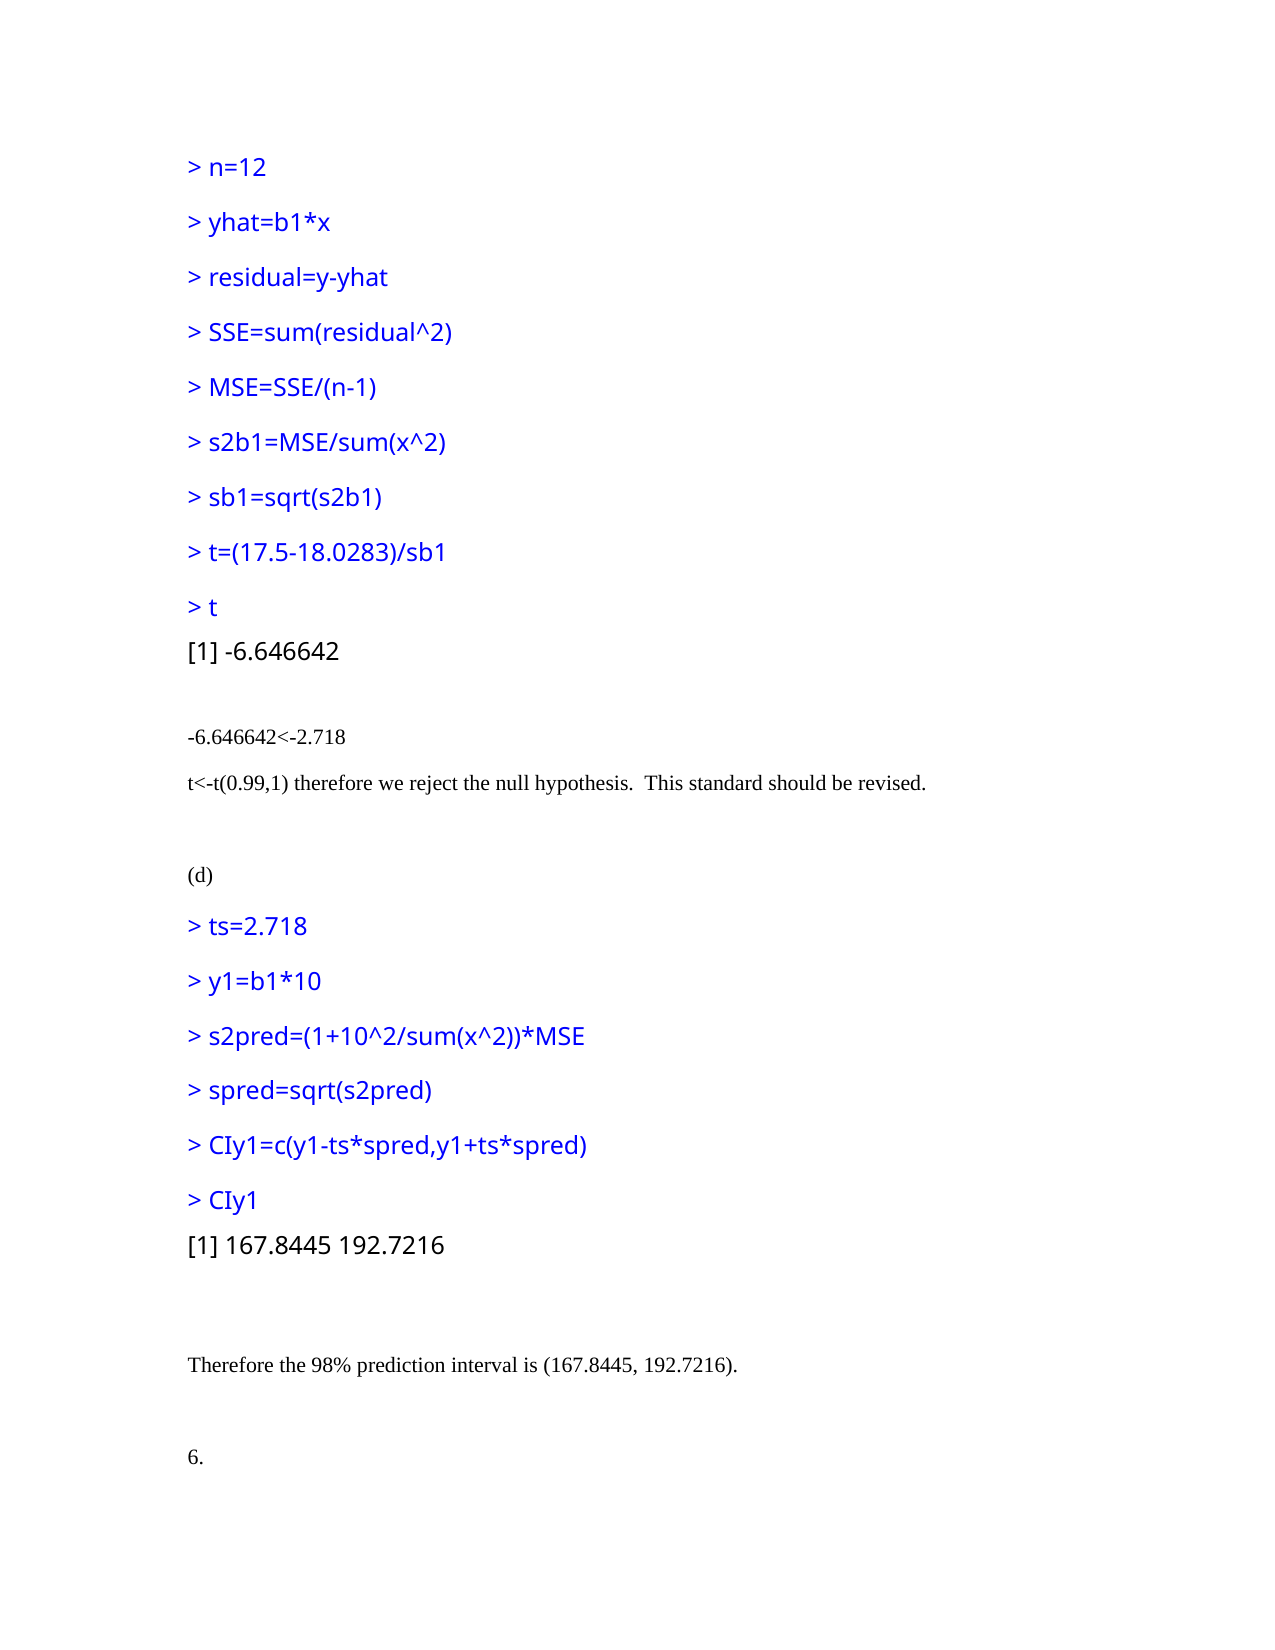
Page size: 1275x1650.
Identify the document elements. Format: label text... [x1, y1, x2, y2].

text > SSE=sum(residual^2) [187, 315, 1087, 349]
text [1] -6.646642 [187, 634, 1087, 668]
text > spred=sqrt(s2pred) [187, 1073, 1087, 1107]
text > CIy1=c(y1-ts*spred,y1+ts*spred) [187, 1128, 1087, 1162]
text > n=12 [187, 150, 1087, 184]
text Therefore the 98% prediction interval is (167.8445, 192.7216). [187, 1352, 1087, 1377]
text > t=(17.5-18.0283)/sb1 [187, 534, 1087, 568]
text > s2pred=(1+10^2/sum(x^2))*MSE [187, 1018, 1087, 1052]
text > t [187, 589, 1087, 623]
text > y1=b1*10 [187, 963, 1087, 997]
text > MSE=SSE/(n-1) [187, 369, 1087, 404]
text > residual=y-yhat [187, 260, 1087, 294]
text [1] 167.8445 192.7216 [187, 1227, 1087, 1261]
text (d) [187, 862, 1087, 887]
text t<-t(0.99,1) therefore we reject the null hypothesis. This standard should be revised. [187, 770, 1087, 795]
text > yhat=b1*x [187, 205, 1087, 239]
text > ts=2.718 [187, 908, 1087, 942]
text > s2b1=MSE/sum(x^2) [187, 424, 1087, 458]
text -6.646642<-2.718 [187, 724, 1087, 749]
text > sb1=sqrt(s2b1) [187, 479, 1087, 513]
text > CIy1 [187, 1183, 1087, 1217]
text 6. [187, 1444, 1087, 1469]
